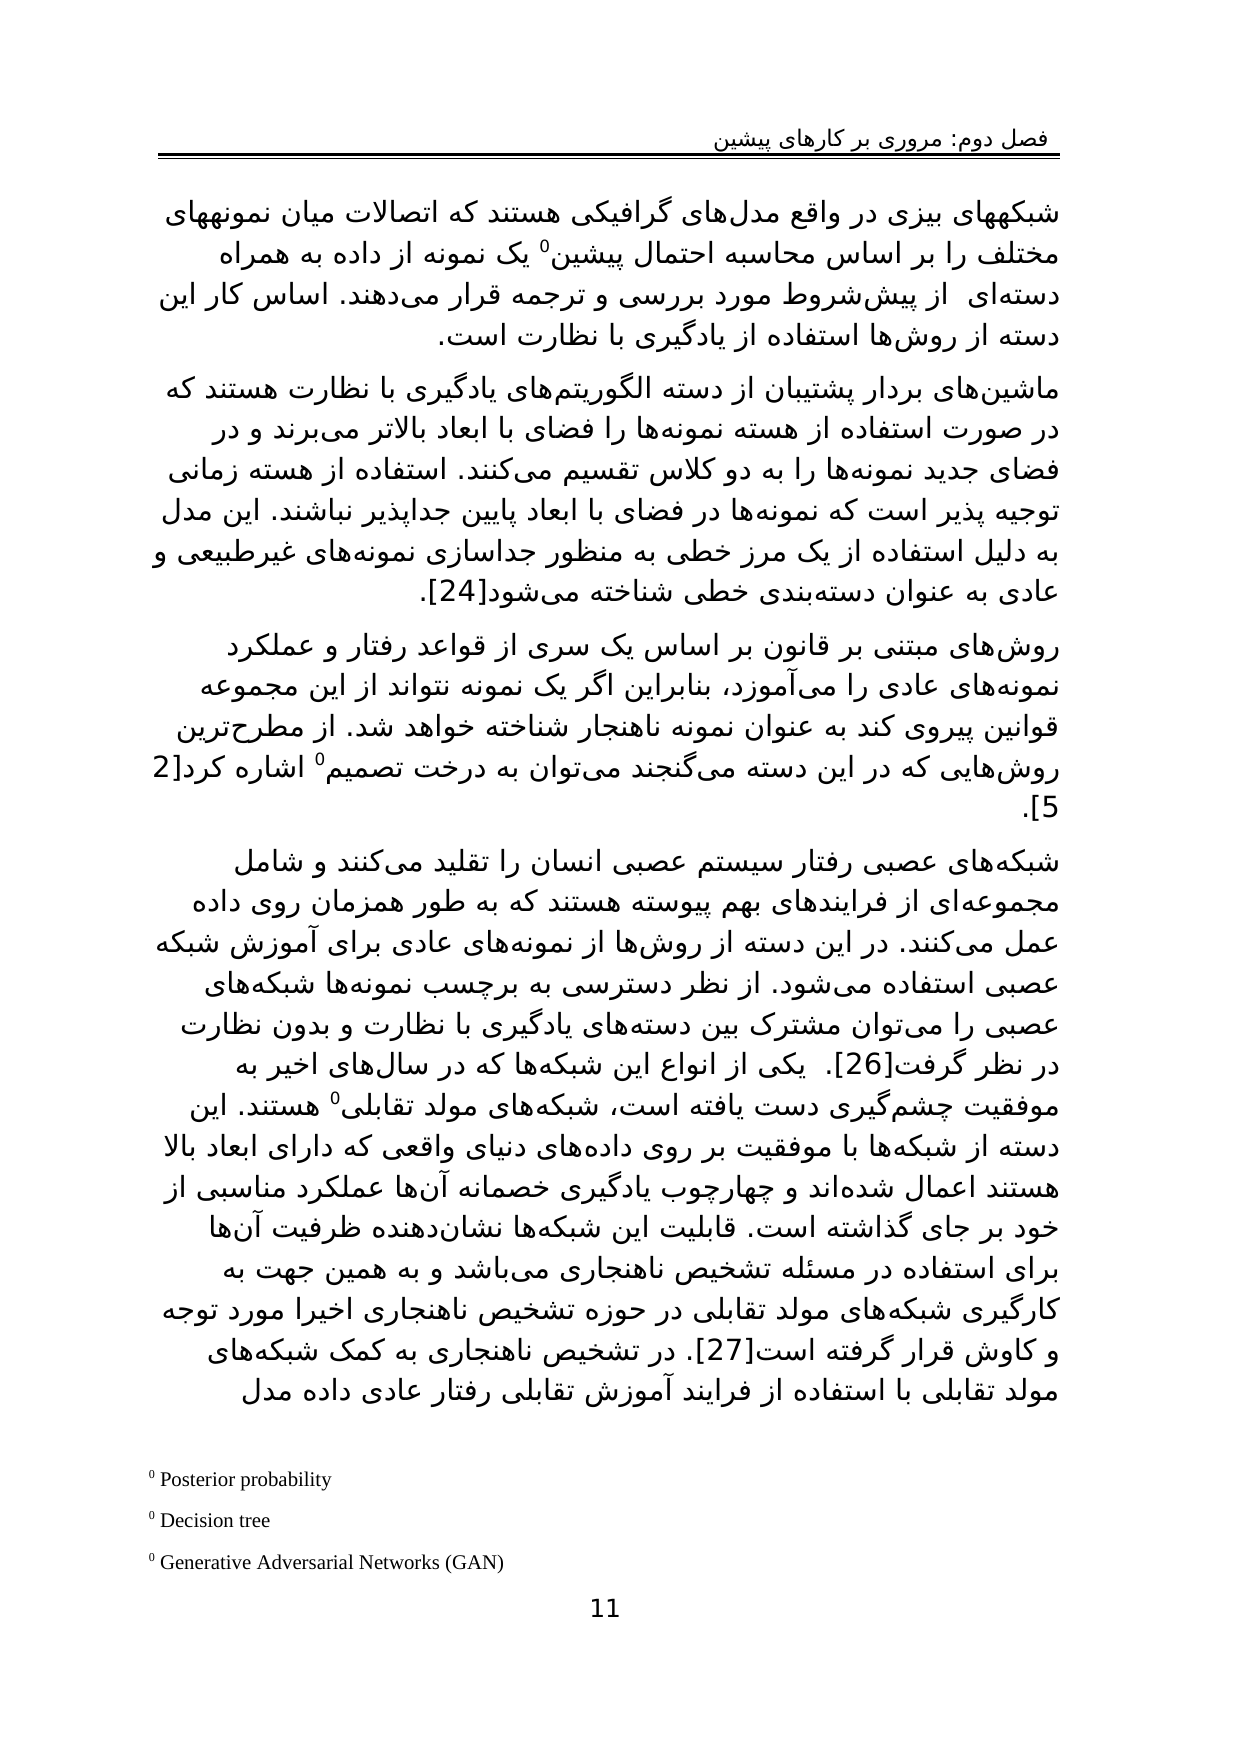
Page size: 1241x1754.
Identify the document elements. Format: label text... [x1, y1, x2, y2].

text شبکههای بیزی در واقع مدل‌های گرافیکی هستند که اتصالات میان نمونههای مختلف را بر اساس محاسبه احتمال پیشین یک نمونه از داده به همراه دسته‌ای از پیش‌شروط مورد بررسی و ترجمه قرار می‌دهند. اساس کار این دسته از روش‌ها استفاده از یادگیری با نظارت است. [150, 196, 1060, 352]
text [150, 844, 1060, 1407]
text ماشین‌های بردار پشتیبان از دسته الگوریتم‌های یادگیری با نظارت هستند که در صورت استفاده از هسته نمونه‌ها را فضای با ابعاد بالاتر می‌برند و در فضای جدید نمونه‌ها را به دو کلاس تقسیم می‌کنند. استفاده از هسته زمانی توجیه پذیر است که نمونه‌ها در فضای با ابعاد پایین جداپذیر نباشند. این مدل به دلیل استفاده از یک مرز خطی به منظور جداسازی نمونه‌های غیرطبیعی و عادی به عنوان دسته‌بندی خطی شناخته می‌شود[24]. [150, 371, 1060, 609]
text روش‌های مبتنی بر قانون بر اساس یک سری از قواعد رفتار و عملکرد نمونه‌های عادی را می‌آموزد، بنابراین اگر یک نمونه نتواند از این مجموعه قوانین پیروی کند به عنوان نمونه ناهنجار شناخته خواهد شد. از مطرح‌ترین روش‌هایی که در این دسته می‌گنجند می‌توان به درخت تصمیم اشاره کرد[25]. [150, 628, 1060, 825]
